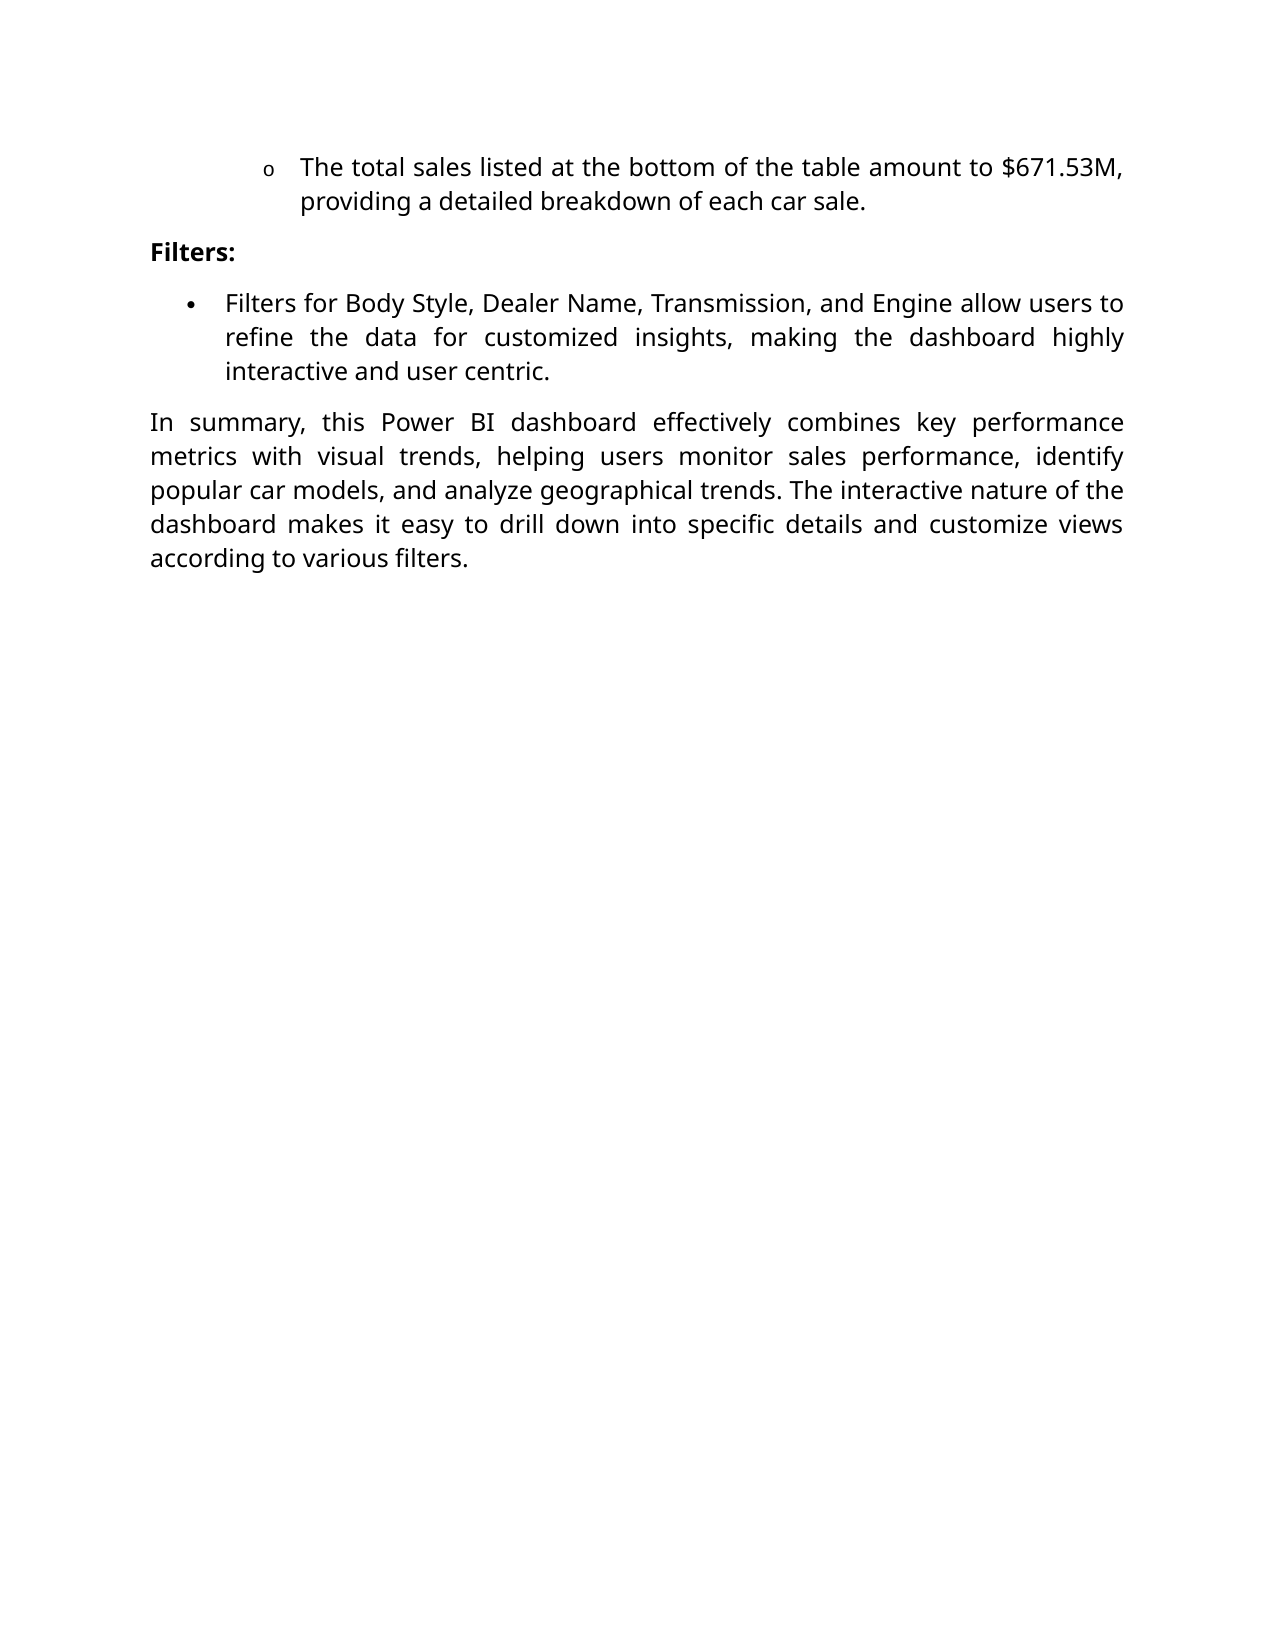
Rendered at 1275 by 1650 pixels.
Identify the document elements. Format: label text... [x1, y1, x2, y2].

text In summary, this Power BI dashboard effectively combines key performance metrics with visual trends, helping users monitor sales performance, identify popular car models, and analyze geographical trends. The interactive nature of the dashboard makes it easy to drill down into specific details and customize views according to various filters. [150, 404, 1125, 575]
list Filters for Body Style, Dealer Name, Transmission, and Engine allow users to refine the data for customized insights, making the dashboard highly interactive and user centric. [187, 286, 1125, 388]
text Filters: [150, 235, 1125, 269]
list The total sales listed at the bottom of the table amount to $671.53M, providing a detailed breakdown of each car sale. [262, 150, 1125, 218]
